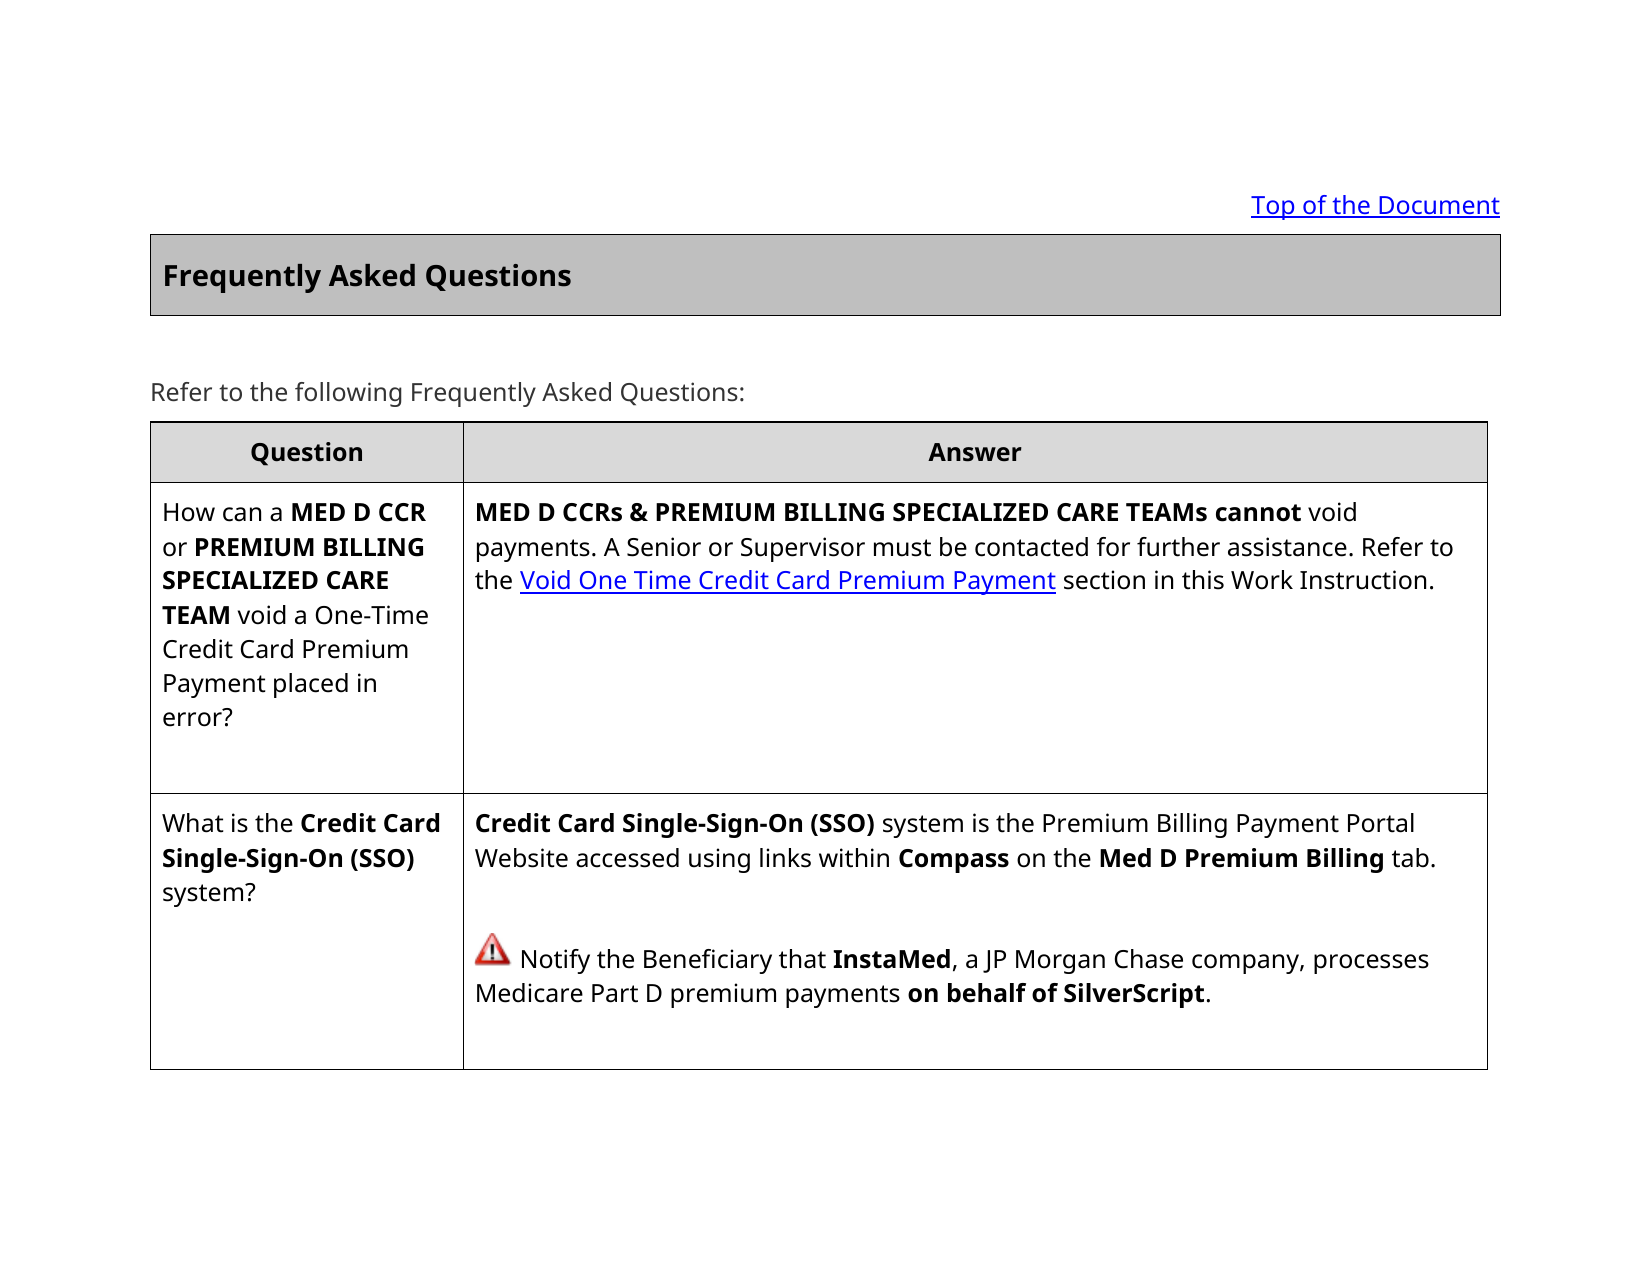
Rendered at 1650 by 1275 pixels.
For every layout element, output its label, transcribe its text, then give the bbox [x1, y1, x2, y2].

table_cell How can a MED D CCR or PREMIUM BILLING SPECIALIZED CARE TEAM void a One-Time Credit Card Premium Payment placed in error? [151, 483, 463, 793]
text Refer to the following Frequently Asked Questions: [150, 375, 1500, 409]
table_cell Credit Card Single-Sign-On (SSO) system is the Premium Billing Payment Portal Website accessed using links within Compass on the Med D Premium Billing tab. Notify the Beneficiary that InstaMed, a JP Morgan Chase company, processes Medicare Part D premium payments on behalf of SilverScript. [464, 794, 1487, 1069]
picture [474, 933, 513, 969]
table_header Question [151, 423, 463, 482]
text Top of the Document [150, 187, 1500, 222]
table_header Answer [464, 423, 1487, 482]
table_cell MED D CCRs & PREMIUM BILLING SPECIALIZED CARE TEAMs cannot void payments. A Senior or Supervisor must be contacted for further assistance. Refer to the Void One Time Credit Card Premium Payment section in this Work Instruction. [464, 483, 1487, 793]
table_header Frequently Asked Questions [151, 235, 1500, 315]
table_cell What is the Credit Card Single-Sign-On (SSO) system? [151, 794, 463, 1069]
